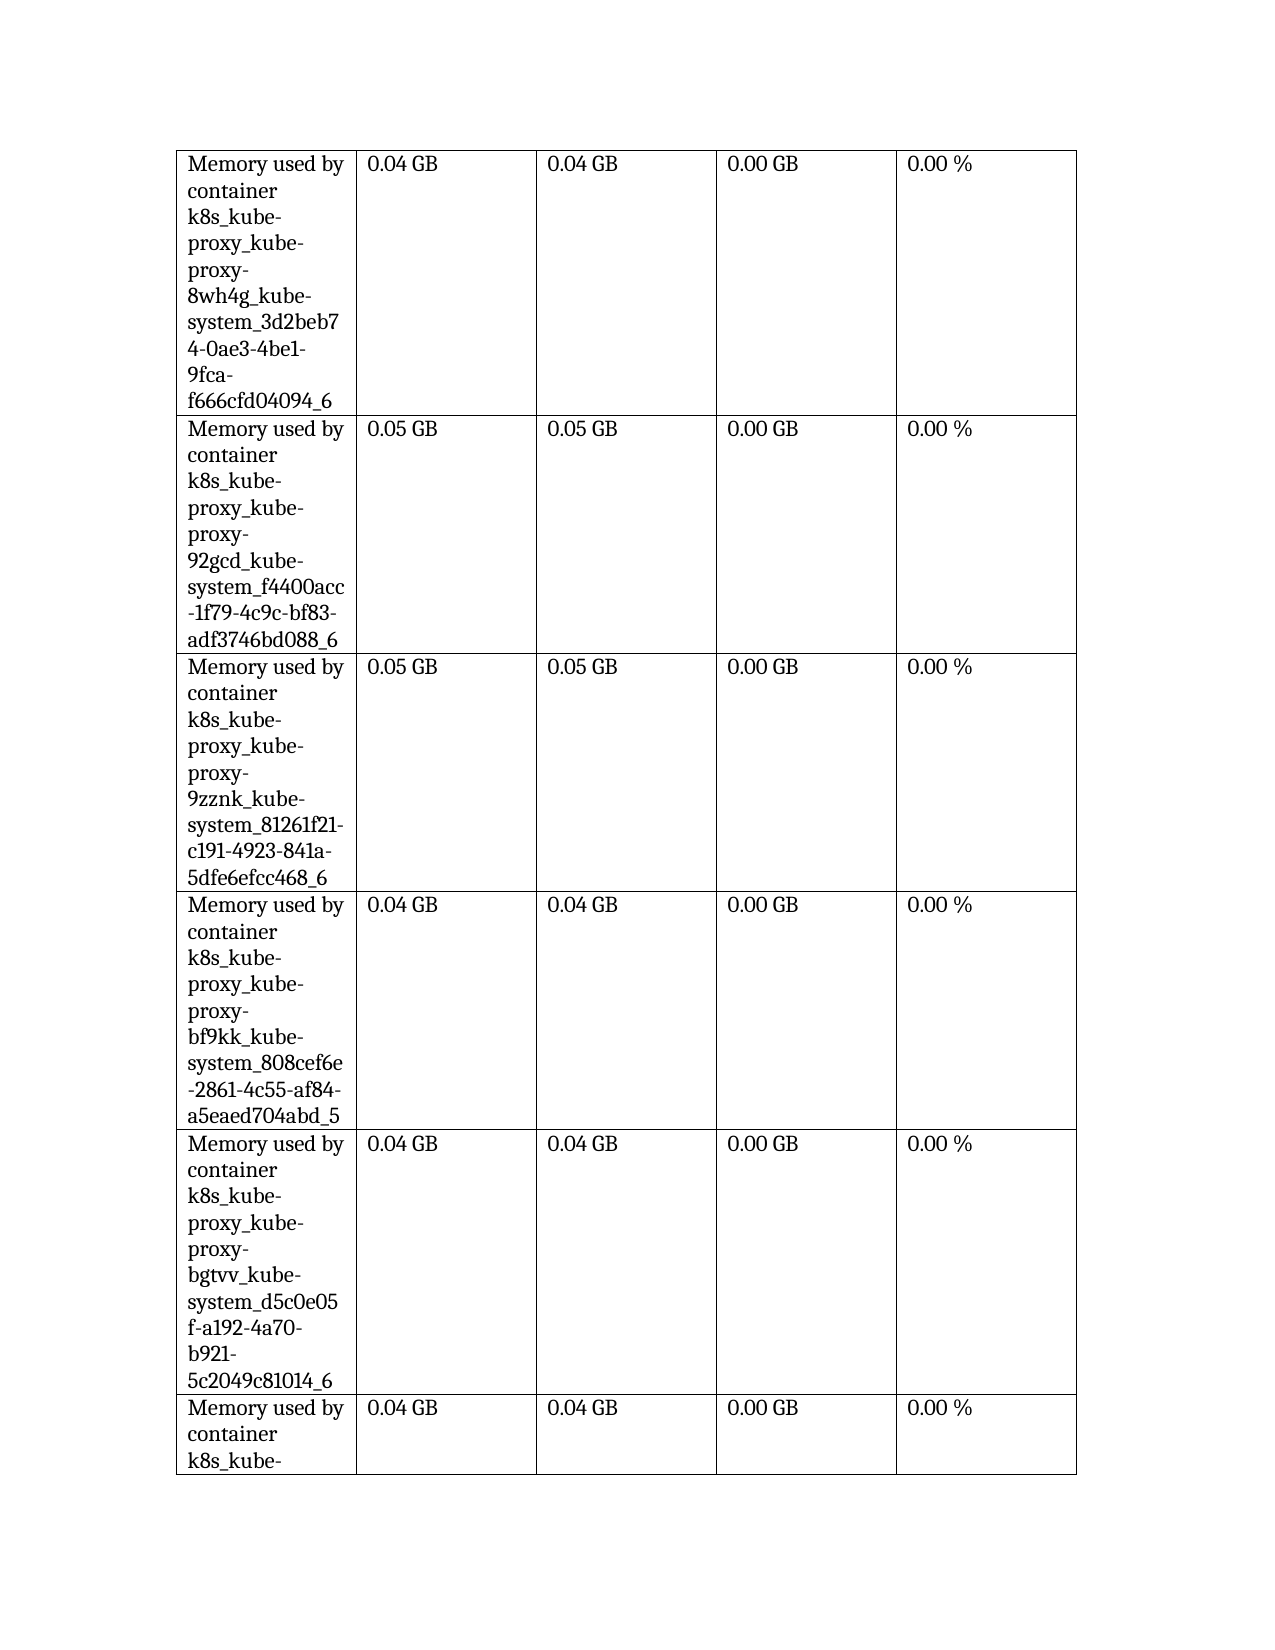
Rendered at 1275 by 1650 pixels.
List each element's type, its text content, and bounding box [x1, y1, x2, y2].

table_cell 0.00 GB [717, 1395, 896, 1474]
table_cell Memory used by container k8s_kube-proxy_kube-proxy-92gcd_kube-system_f4400acc-1f79-4c9c-bf83-adf3746bd088_6 [177, 416, 356, 653]
table_cell 0.05 GB [357, 416, 536, 653]
table_cell 0.04 GB [537, 892, 716, 1129]
table_cell 0.05 GB [537, 654, 716, 891]
table_cell Memory used by container k8s_kube-proxy_kube-proxy-bf9kk_kube-system_808cef6e-2861-4c55-af84-a5eaed704abd_5 [177, 892, 356, 1129]
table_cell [177, 1395, 356, 1474]
table_cell 0.04 GB [537, 1395, 716, 1474]
table_cell 0.00 GB [717, 892, 896, 1129]
table_cell 0.05 GB [537, 416, 716, 653]
table_cell 0.04 GB [357, 151, 536, 414]
table_cell 0.00 % [897, 151, 1076, 414]
table_cell 0.00 % [897, 1130, 1076, 1394]
table_cell 0.05 GB [357, 654, 536, 891]
table_cell 0.04 GB [357, 892, 536, 1129]
table_cell 0.04 GB [357, 1130, 536, 1394]
table_cell 0.00 GB [717, 654, 896, 891]
table_cell 0.04 GB [357, 1395, 536, 1474]
table_cell 0.00 GB [717, 151, 896, 414]
table_cell 0.00 GB [717, 1130, 896, 1394]
table_cell 0.00 GB [717, 416, 896, 653]
table_cell Memory used by container k8s_kube-proxy_kube-proxy-9zznk_kube-system_81261f21-c191-4923-841a-5dfe6efcc468_6 [177, 654, 356, 891]
table_cell 0.00 % [897, 416, 1076, 653]
table_cell 0.00 % [897, 892, 1076, 1129]
table_cell Memory used by container k8s_kube-proxy_kube-proxy-8wh4g_kube-system_3d2beb74-0ae3-4be1-9fca-f666cfd04094_6 [177, 151, 356, 414]
table_cell 0.04 GB [537, 1130, 716, 1394]
table_cell 0.04 GB [537, 151, 716, 414]
table_cell 0.00 % [897, 654, 1076, 891]
table_cell 0.00 % [897, 1395, 1076, 1474]
table_cell Memory used by container k8s_kube-proxy_kube-proxy-bgtvv_kube-system_d5c0e05f-a192-4a70-b921-5c2049c81014_6 [177, 1130, 356, 1394]
